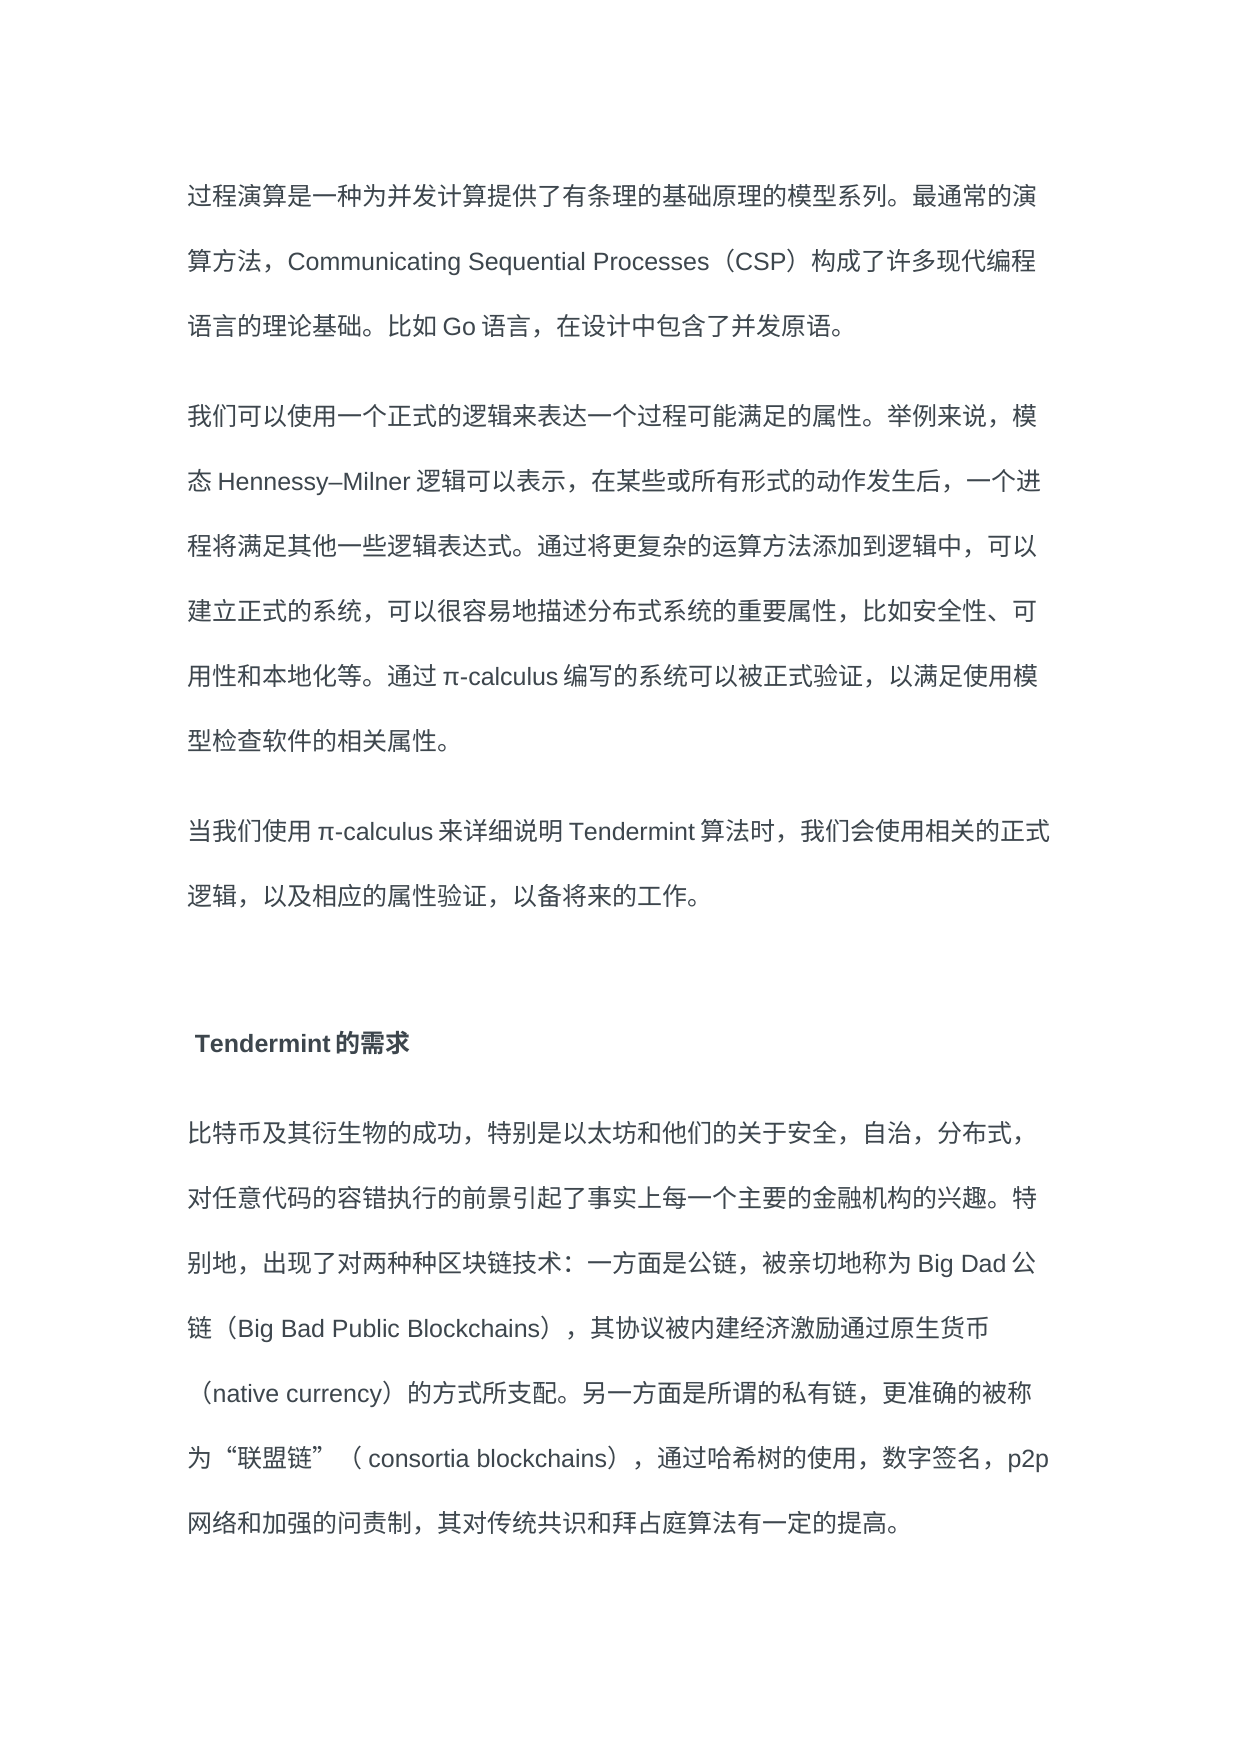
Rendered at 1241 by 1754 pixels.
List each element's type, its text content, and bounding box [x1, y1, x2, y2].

text 我们可以使用一个正式的逻辑来表达一个过程可能满足的属性。举例来说，模态Hennessy–Milner逻辑可以表示，在某些或所有形式的动作发生后，一个进程将满足其他一些逻辑表达式。通过将更复杂的运算方法添加到逻辑中，可以建立正式的系统，可以很容易地描述分布式系统的重要属性，比如安全性、可用性和本地化等。通过π-calculus编写的系统可以被正式验证，以满足使用模型检查软件的相关属性。 [187, 382, 1053, 772]
text 比特币及其衍生物的成功，特别是以太坊和他们的关于安全，自治，分布式，对任意代码的容错执行的前景引起了事实上每一个主要的金融机构的兴趣。特别地，出现了对两种种区块链技术：一方面是公链，被亲切地称为Big Dad公链（Big Bad Public Blockchains），其协议被内建经济激励通过原生货币（native currency）的方式所支配。另一方面是所谓的私有链，更准确的被称为“联盟链”（ consortia blockchains），通过哈希树的使用，数字签名，p2p网络和加强的问责制，其对传统共识和拜占庭算法有一定的提高。 [187, 1099, 1053, 1554]
text Tendermint的需求 [187, 1009, 1053, 1074]
text 过程演算是一种为并发计算提供了有条理的基础原理的模型系列。最通常的演算方法，Communicating Sequential Processes（CSP）构成了许多现代编程语言的理论基础。比如Go语言，在设计中包含了并发原语。 [187, 162, 1053, 357]
text 当我们使用π-calculus来详细说明Tendermint算法时，我们会使用相关的正式逻辑，以及相应的属性验证，以备将来的工作。 [187, 797, 1053, 927]
